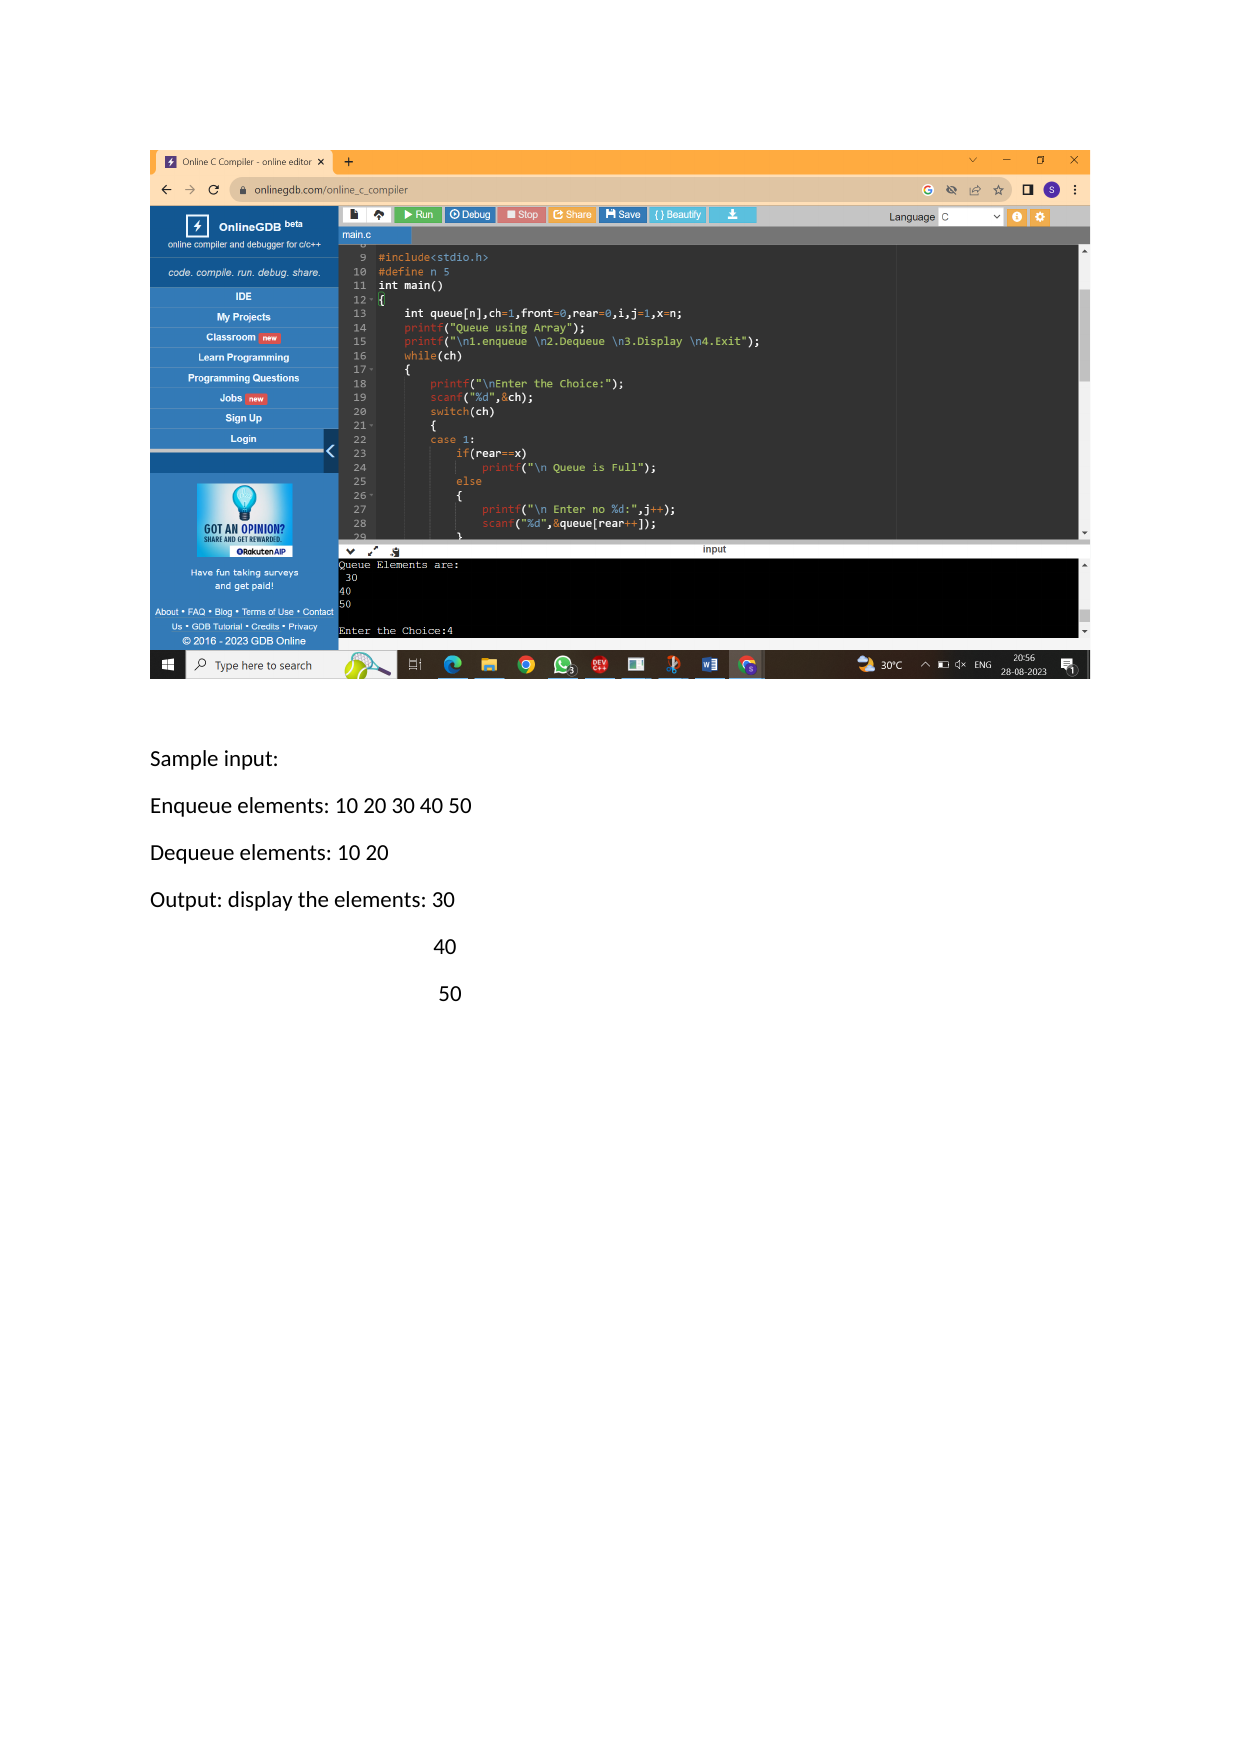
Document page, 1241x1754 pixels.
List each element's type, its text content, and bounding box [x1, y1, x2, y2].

text 50 [150, 979, 1090, 1007]
text Sample input: [150, 744, 1090, 773]
picture [150, 150, 1091, 679]
text 40 [150, 932, 1090, 960]
text Enqueue elements: 10 20 30 40 50 [150, 791, 1090, 819]
text Output: display the elements: 30 [150, 885, 1090, 913]
text Dequeue elements: 10 20 [150, 838, 1090, 866]
